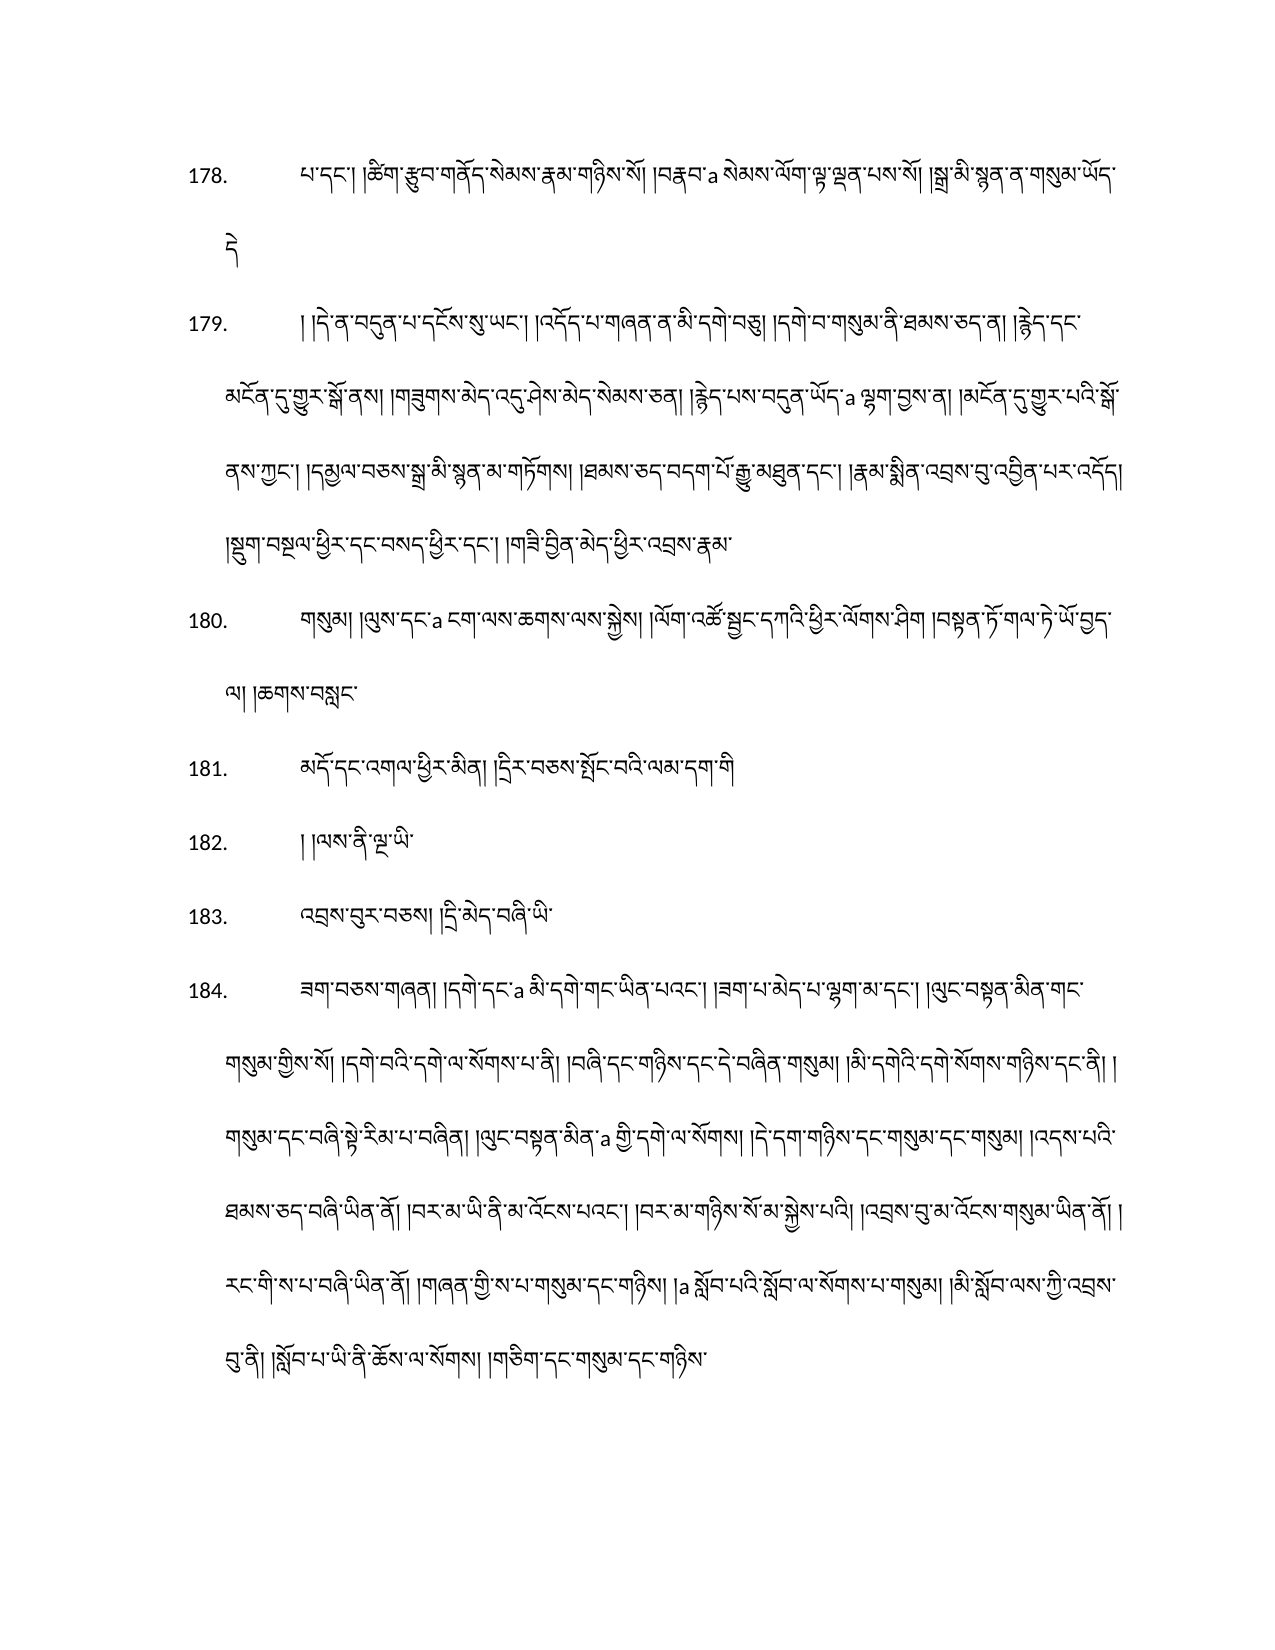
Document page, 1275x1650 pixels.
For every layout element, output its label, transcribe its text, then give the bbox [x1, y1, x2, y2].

list ཟག་བཅས་གཞན། །དགེ་དང་aམི་དགེ་གང་ཡིན་པའང༌། །ཟག་པ་མེད་པ་ལྷག་མ་དང༌། །ལུང་བསྟན་མིན་གང་གསུམ་གྱིས་སོ། །དགེ་བའི་དགེ་ལ་སོགས་པ་ནི། །བཞི་དང་གཉིས་དང་དེ་བཞིན་གསུམ། །མི་དགེའི་དགེ་སོགས་གཉིས་དང་ནི། །གསུམ་དང་བཞི་སྟེ་རིམ་པ་བཞིན། །ལུང་བསྟན་མིན་aགྱི་དགེ་ལ་སོགས། །དེ་དག་གཉིས་དང་གསུམ་དང་གསུམ། །འདས་པའི་ཐམས་ཅད་བཞི་ཡིན་ནོ། །བར་མ་ཡི་ནི་མ་འོངས་པའང༌། །བར་མ་གཉིས་སོ་མ་སྐྱེས་པའི། །འབྲས་བུ་མ་འོངས་གསུམ་ཡིན་ནོ། །རང་གི་ས་པ་བཞི་ཡིན་ནོ། །གཞན་གྱི་ས་པ་གསུམ་དང་གཉིས། །aསློབ་པའི་སློབ་ལ་སོགས་པ་གསུམ། །མི་སློབ་ལས་ཀྱི་འབྲས་བུ་ནི། །སློབ་པ་ཡི་ནི་ཆོས་ལ་སོགས། །གཅིག་དང་གསུམ་དང་གཉིས་ [187, 965, 1125, 1399]
list པ་དང༌། །ཚིག་རྩུབ་གནོད་སེམས་རྣམ་གཉིས་སོ། །བརྣབ་aསེམས་ལོག་ལྟ་ལྡན་པས་སོ། །སྒྲ་མི་སྙན་ན་གསུམ་ཡོད་དེ [187, 150, 1125, 288]
list མདོ་དང་འགལ་ཕྱིར་མིན། །དྲིར་བཅས་སྤོང་བའི་ལམ་དག་གི [187, 742, 1125, 807]
list འབྲས་བུར་བཅས། །དྲི་མེད་བཞི་ཡི་ [187, 891, 1125, 955]
list ། །དེ་ན་བདུན་པ་དངོས་སུ་ཡང༌། །འདོད་པ་གཞན་ན་མི་དགེ་བཅུ། །དགེ་བ་གསུམ་ནི་ཐམས་ཅད་ན། །རྙེད་དང་མངོན་དུ་གྱུར་སྒོ་ནས། །གཟུགས་མེད་འདུ་ཤེས་མེད་སེམས་ཅན། །རྙེད་པས་བདུན་ཡོད་aལྷག་བྱས་ན། །མངོན་དུ་གྱུར་པའི་སྒོ་ནས་ཀྱང༌། །དམྱལ་བཅས་སྒྲ་མི་སྙན་མ་གཏོགས། །ཐམས་ཅད་བདག་པོ་རྒྱུ་མཐུན་དང༌། །རྣམ་སྨིན་འབྲས་བུ་འབྱིན་པར་འདོད། །སྡུག་བསྔལ་ཕྱིར་དང་བསད་ཕྱིར་དང༌། །གཟི་བྱིན་མེད་ཕྱིར་འབྲས་རྣམ་ [187, 298, 1125, 585]
list གསུམ། །ལུས་དང་aངག་ལས་ཆགས་ལས་སྐྱེས། །ལོག་འཚོ་སྦྱང་དཀའི་ཕྱིར་ལོགས་ཤིག །བསྟན་ཏོ་གལ་ཏེ་ཡོ་བྱད་ལ། །ཆགས་བསླང་ [187, 594, 1125, 733]
list ། །ལས་ནི་ལྔ་ཡི་ [187, 817, 1125, 881]
